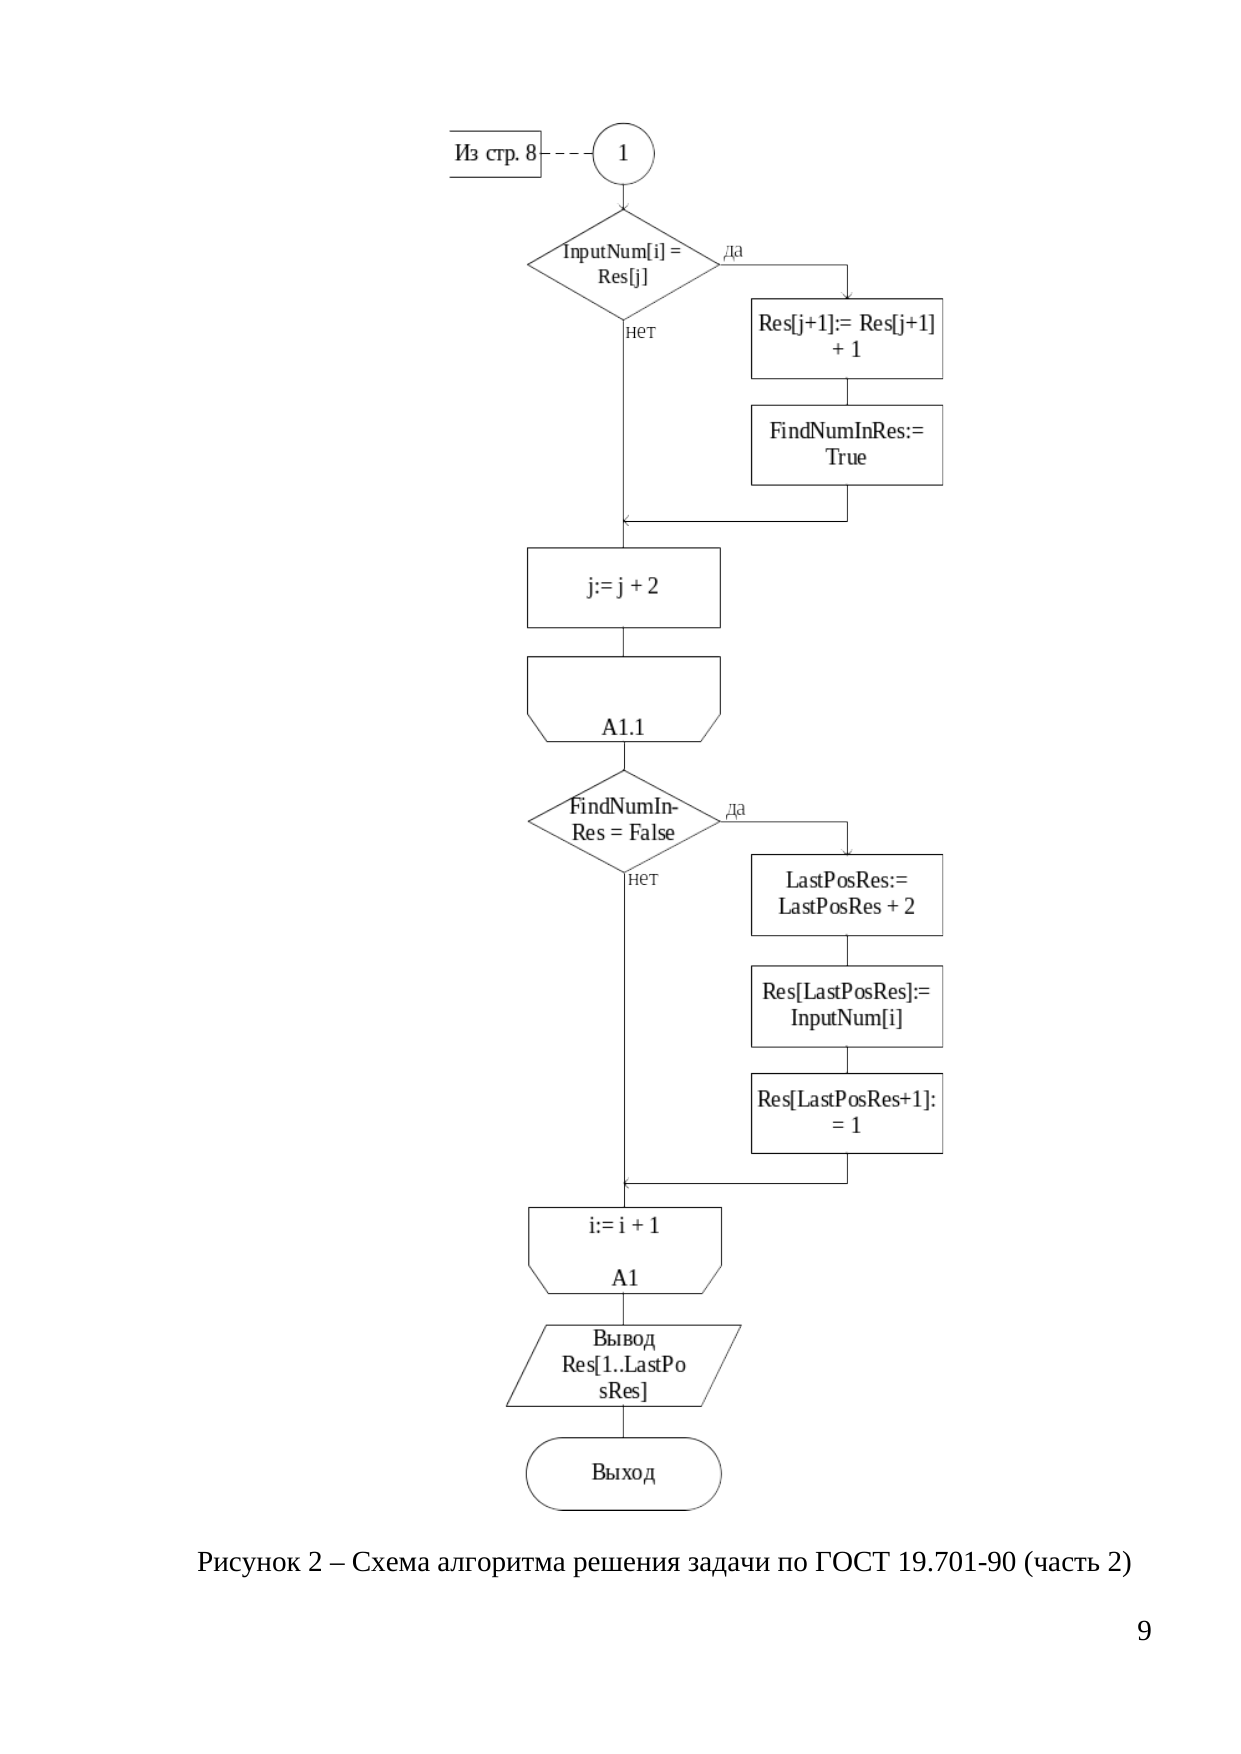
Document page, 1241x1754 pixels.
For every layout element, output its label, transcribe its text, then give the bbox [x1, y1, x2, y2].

text Рисунок 2 – Схема алгоритма решения задачи по ГОСТ 19.701-90 (часть 2) [177, 1544, 1152, 1578]
